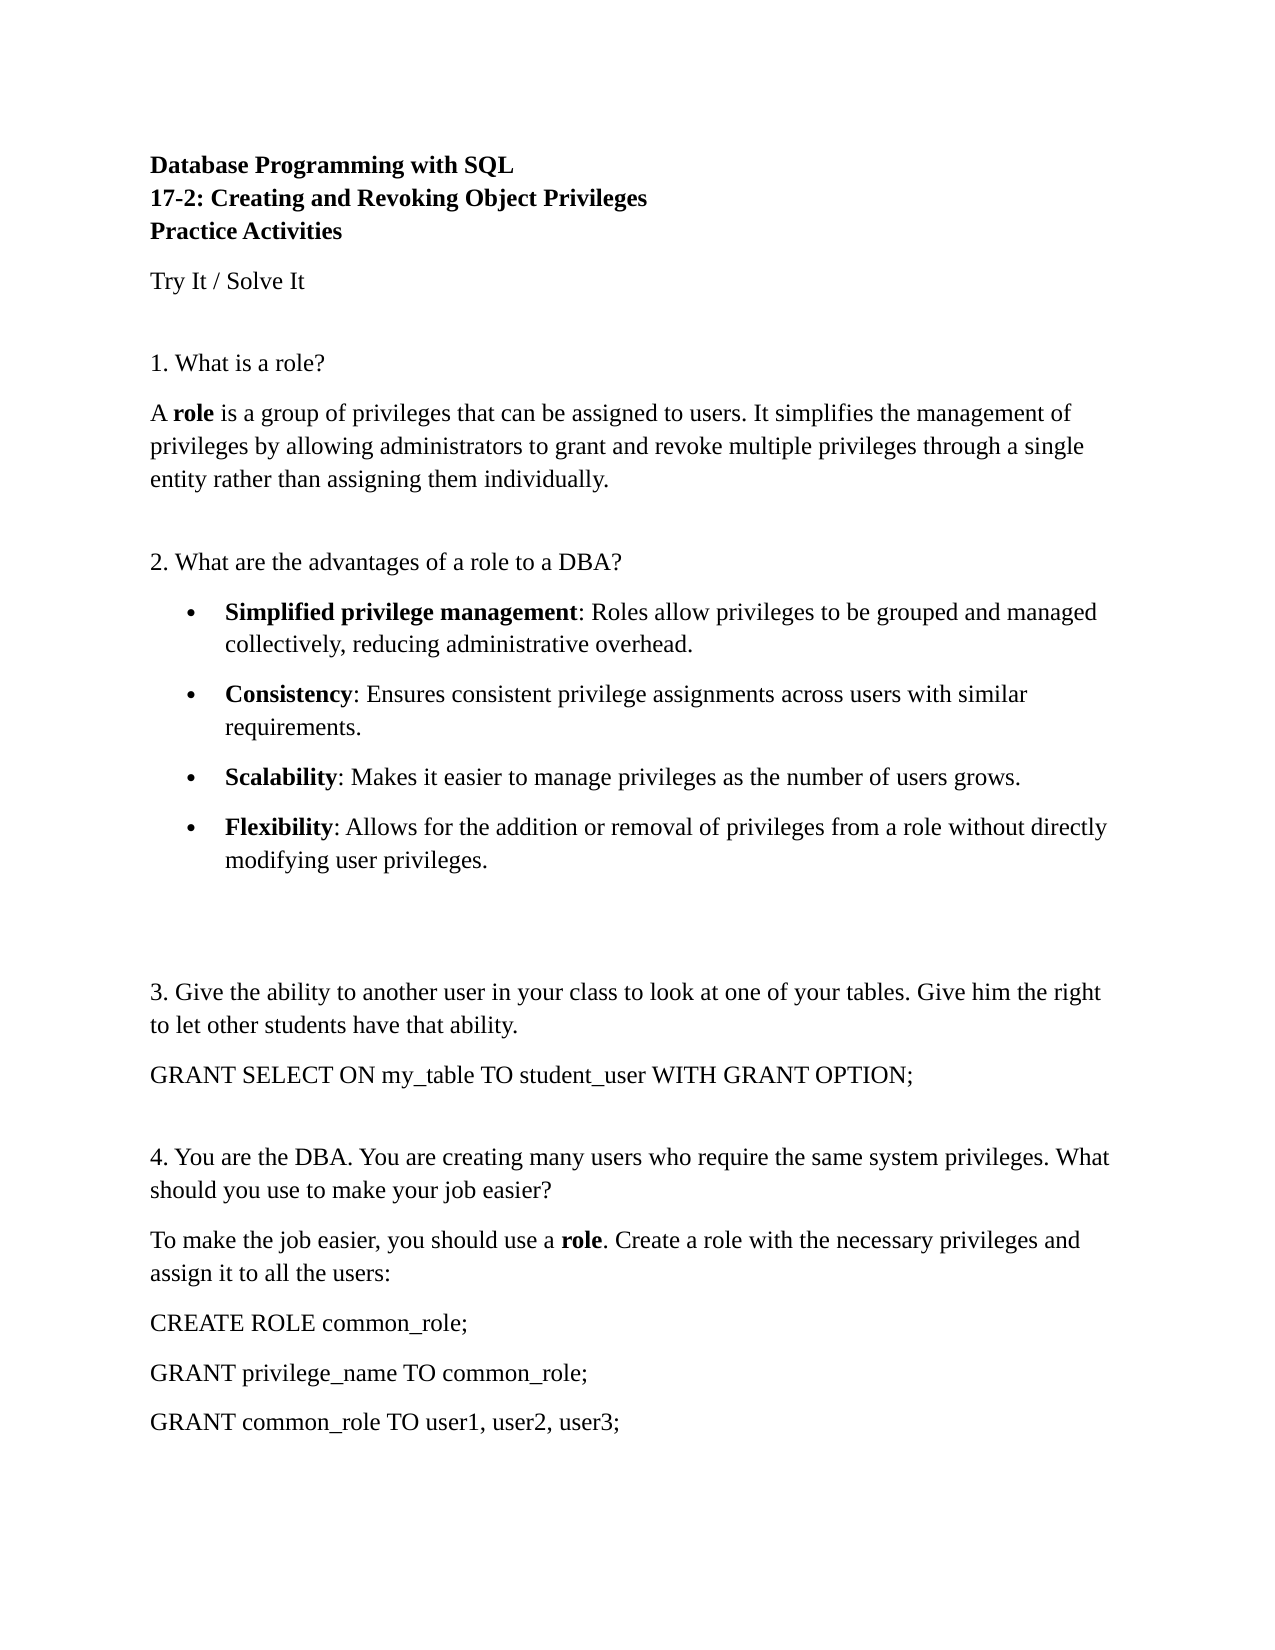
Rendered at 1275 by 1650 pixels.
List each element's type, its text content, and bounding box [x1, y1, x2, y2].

text To make the job easier, you should use a role. Create a role with the necessary privileges and assign it to all the users: [150, 1225, 1125, 1287]
text 3. Give the ability to another user in your class to look at one of your tables. Give him the right to let other students have that ability. [150, 944, 1125, 1039]
text 1. What is a role? [150, 315, 1125, 377]
text GRANT SELECT ON my_table TO student_user WITH GRANT OPTION; [150, 1060, 1125, 1088]
text GRANT privilege_name TO common_role; [150, 1358, 1125, 1386]
text Try It / Solve It [150, 266, 1125, 294]
text 2. What are the advantages of a role to a DBA? [150, 514, 1125, 576]
text Database Programming with SQL 17-2: Creating and Revoking Object Privileges Practice Activities [150, 150, 1125, 245]
text 4. You are the DBA. You are creating many users who require the same system privileges. What should you use to make your job easier? [150, 1109, 1125, 1204]
list Scalability: Makes it easier to manage privileges as the number of users grows. [187, 762, 1125, 791]
text A role is a group of privileges that can be assigned to users. It simplifies the management of privileges by allowing administrators to grant and revoke multiple privileges through a single entity rather than assigning them individually. [150, 398, 1125, 493]
list Simplified privilege management: Roles allow privileges to be grouped and managed collectively, reducing administrative overhead. [187, 597, 1125, 658]
list Flexibility: Allows for the addition or removal of privileges from a role without directly modifying user privileges. [187, 812, 1125, 873]
text CREATE ROLE common_role; [150, 1308, 1125, 1337]
text GRANT common_role TO user1, user2, user3; [150, 1407, 1125, 1436]
list Consistency: Ensures consistent privilege assignments across users with similar requirements. [187, 679, 1125, 741]
